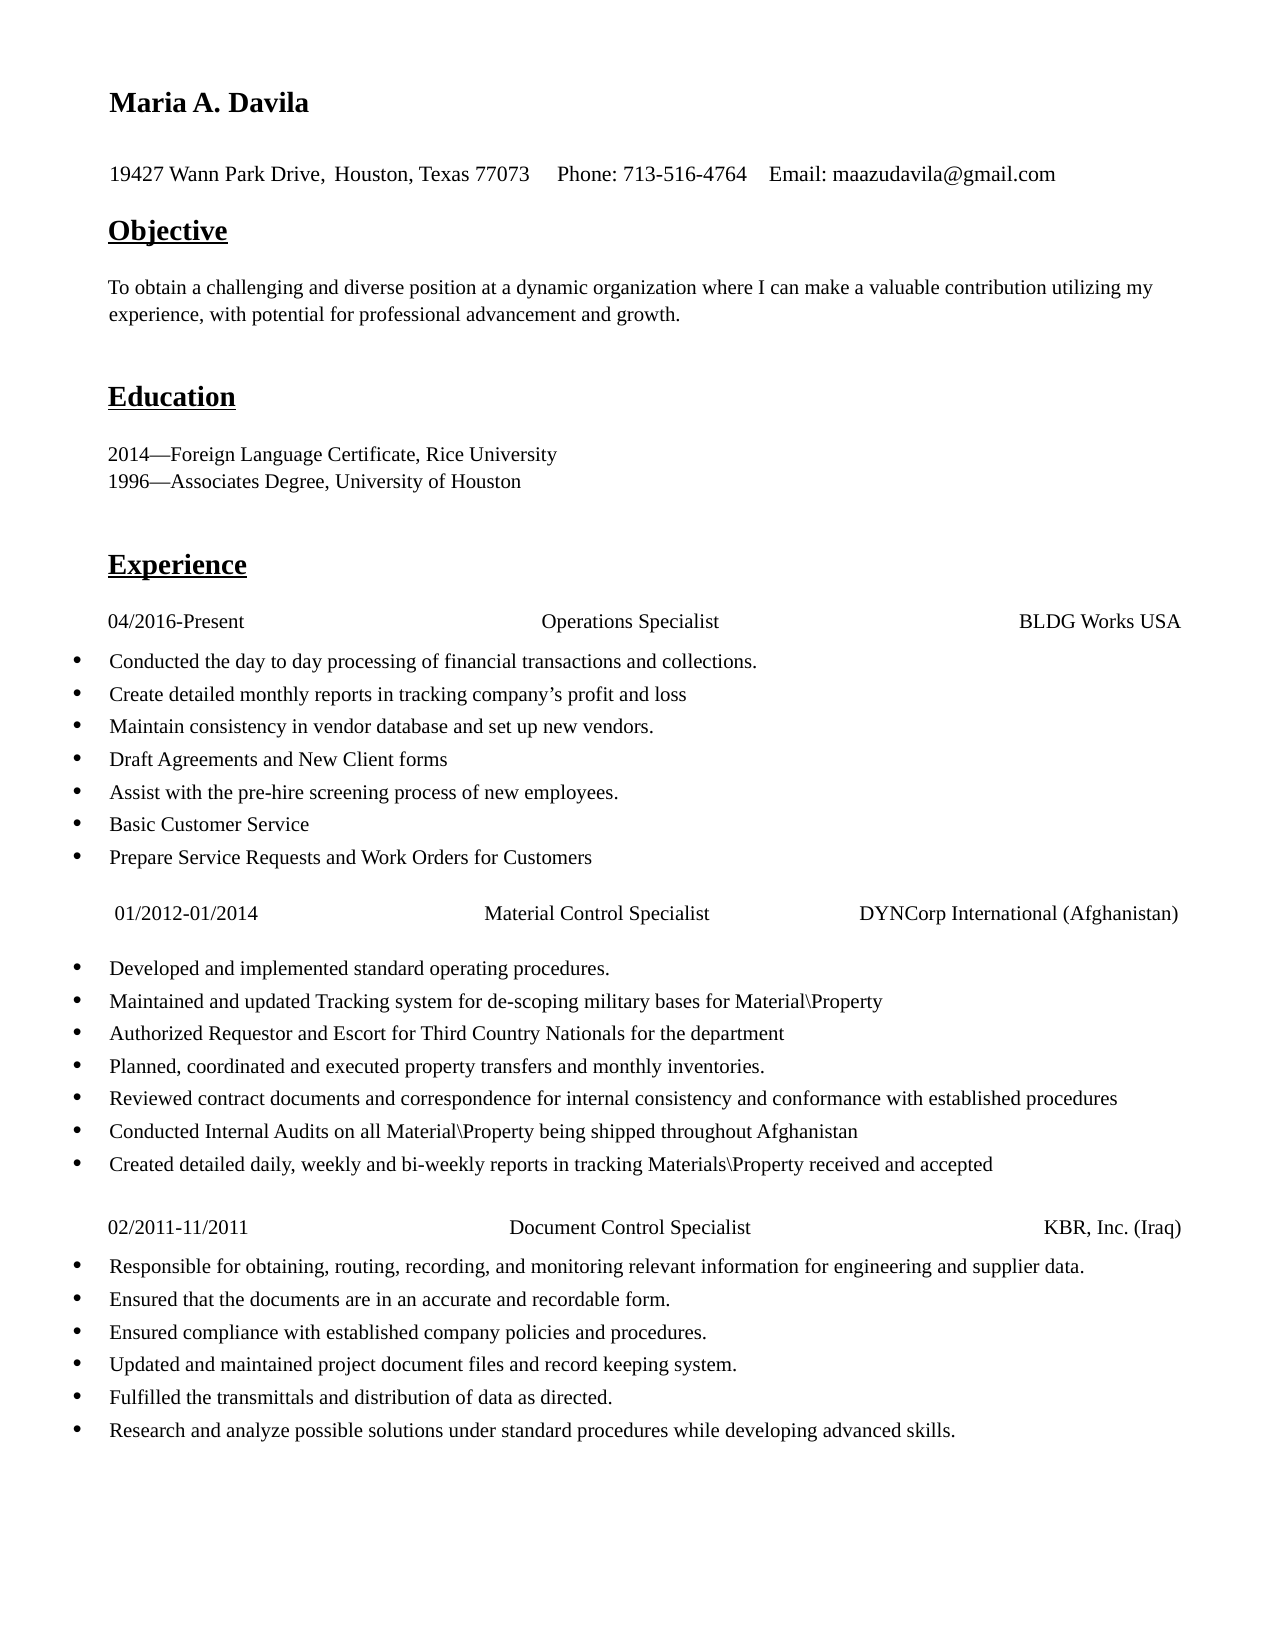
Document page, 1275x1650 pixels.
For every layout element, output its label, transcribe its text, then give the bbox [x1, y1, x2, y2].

list Ensured compliance with established company policies and procedures. [73, 1316, 1183, 1344]
text To obtain a challenging and diverse position at a dynamic organization where I can make a valuable contribution utilizing my experience, with potential for professional advancement and growth. [108, 275, 1183, 326]
subtitle Experience [108, 547, 1183, 580]
list Fulfilled the transmittals and distribution of data as directed. [73, 1381, 1183, 1410]
text 04/2016-Present Operations Specialist BLDG Works USA [108, 609, 1183, 633]
list Draft Agreements and New Client forms [73, 743, 1183, 772]
list Maintained and updated Tracking system for de-scoping military bases for Material\Property [73, 984, 1183, 1013]
list Responsible for obtaining, routing, recording, and monitoring relevant information for engineering and supplier data. [73, 1251, 1183, 1279]
list Prepare Service Requests and Work Orders for Customers [73, 841, 1183, 869]
list Reviewed contract documents and correspondence for internal consistency and conformance with established procedures [73, 1082, 1183, 1111]
subtitle Objective [108, 213, 1183, 247]
text 01/2012-01/2014 Material Control Specialist DYNCorp International (Afghanistan) [109, 901, 1183, 925]
list Developed and implemented standard operating procedures. [73, 952, 1183, 981]
text Maria A. Davila [109, 86, 1183, 119]
list Authorized Requestor and Escort for Third Country Nationals for the department [73, 1017, 1183, 1046]
list Assist with the pre-hire screening process of new employees. [73, 776, 1183, 804]
subtitle Education [108, 379, 1183, 413]
list Created detailed daily, weekly and bi-weekly reports in tracking Materials\Property received and accepted [73, 1148, 1183, 1176]
list Planned, coordinated and executed property transfers and monthly inventories. [73, 1050, 1183, 1078]
text 02/2011-11/2011 Document Control Specialist KBR, Inc. (Iraq) [108, 1214, 1183, 1239]
list Conducted Internal Audits on all Material\Property being shipped throughout Afghanistan [73, 1115, 1183, 1144]
list Ensured that the documents are in an accurate and recordable form. [73, 1283, 1183, 1312]
list Basic Customer Service [73, 808, 1183, 837]
text 19427 Wann Park Drive, Houston, Texas 77073 Phone: 713-516-4764 Email: maazudavila@gmail.com [109, 161, 1183, 186]
list Maintain consistency in vendor database and set up new vendors. [73, 710, 1183, 739]
list Conducted the day to day processing of financial transactions and collections. [73, 645, 1183, 674]
text 1996—Associates Degree, University of Houston [108, 469, 1183, 493]
list Create detailed monthly reports in tracking company’s profit and loss [73, 678, 1183, 707]
list Research and analyze possible solutions under standard procedures while developing advanced skills. [73, 1413, 1183, 1442]
list Updated and maintained project document files and record keeping system. [73, 1348, 1183, 1377]
text 2014—Foreign Language Certificate, Rice University [108, 442, 1183, 466]
